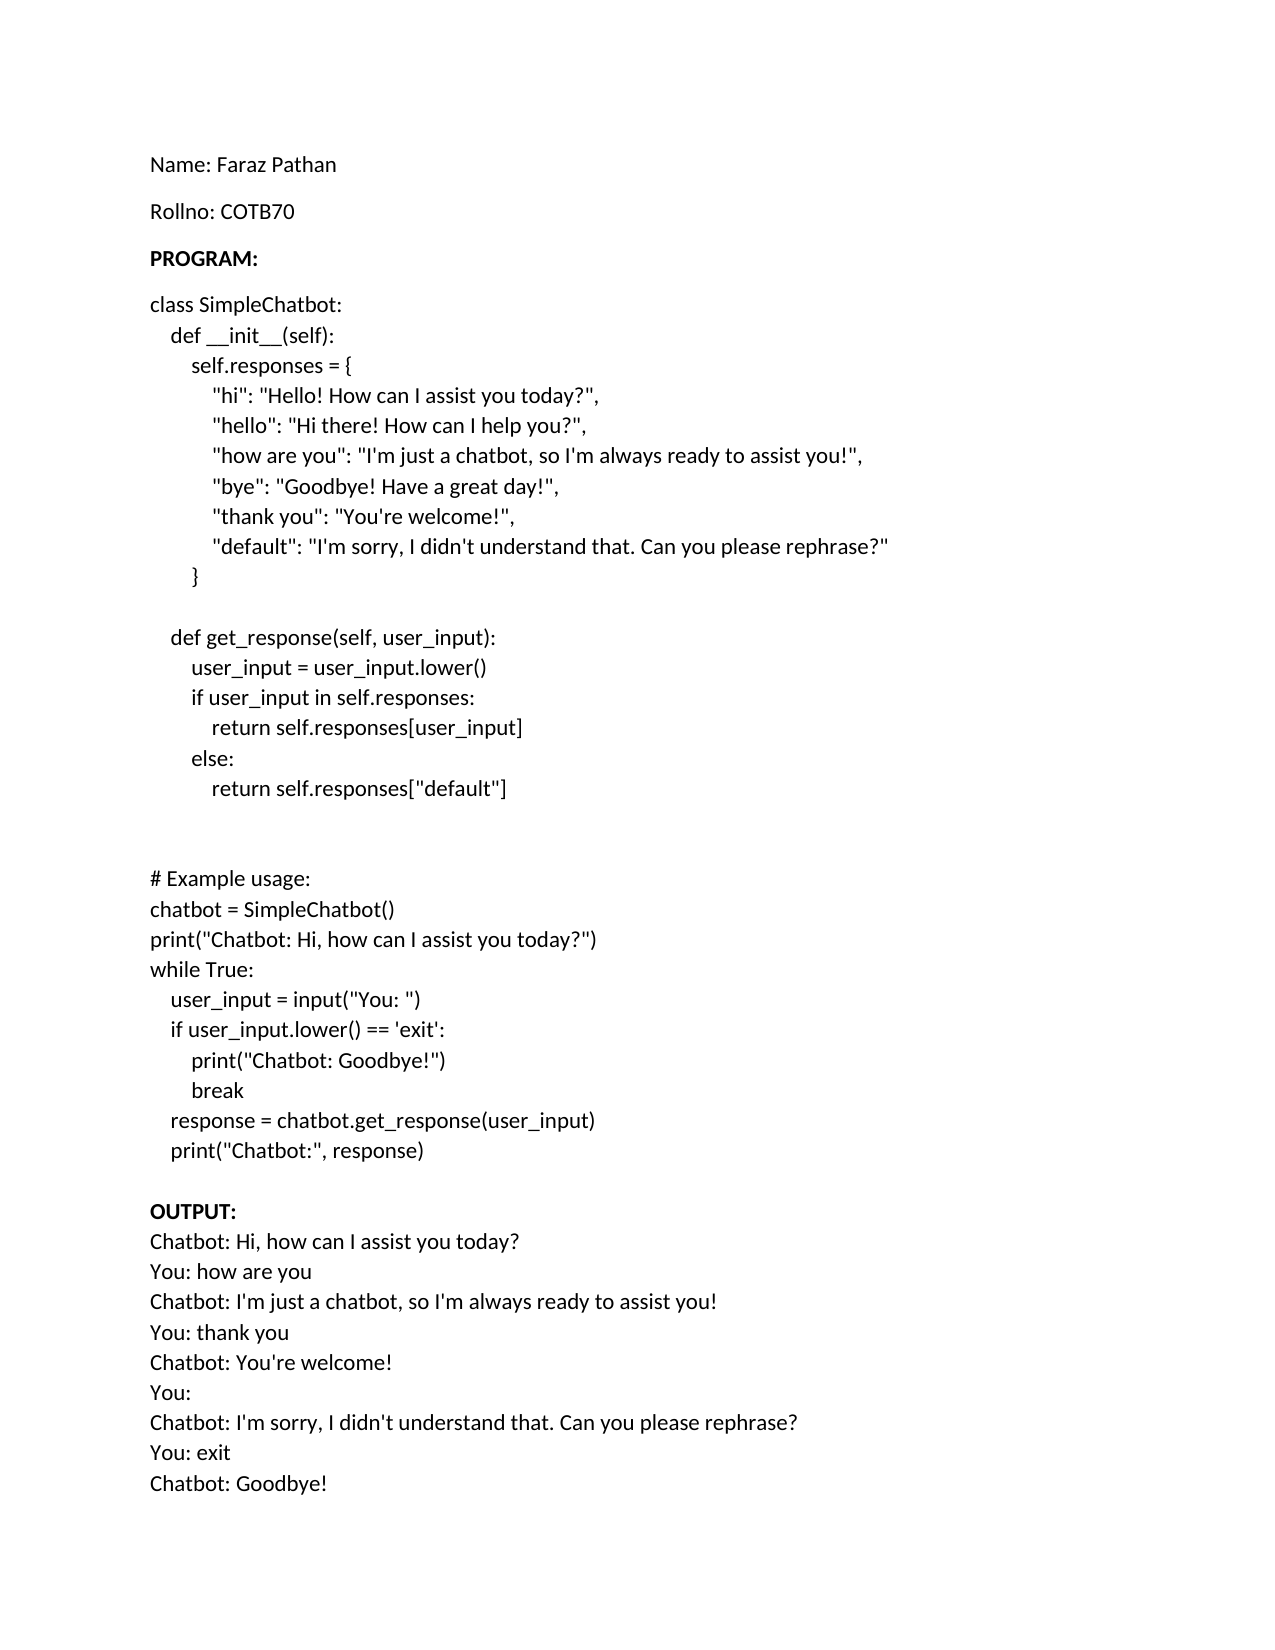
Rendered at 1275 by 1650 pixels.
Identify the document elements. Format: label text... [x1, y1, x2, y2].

text You: thank you [150, 1318, 1125, 1346]
text print("Chatbot:", response) [150, 1136, 1125, 1164]
text return self.responses["default"] [150, 774, 1125, 802]
text response = chatbot.get_response(user_input) [150, 1106, 1125, 1134]
text print("Chatbot: Hi, how can I assist you today?") [150, 925, 1125, 953]
text class SimpleChatbot: [150, 291, 1125, 319]
text "bye": "Goodbye! Have a great day!", [150, 472, 1125, 500]
text "how are you": "I'm just a chatbot, so I'm always ready to assist you!", [150, 442, 1125, 470]
text Chatbot: I'm sorry, I didn't understand that. Can you please rephrase? [150, 1408, 1125, 1436]
text break [150, 1076, 1125, 1104]
text self.responses = { [150, 351, 1125, 379]
text PROGRAM: [150, 244, 1125, 272]
text def __init__(self): [150, 321, 1125, 349]
text Rollno: COTB70 [150, 197, 1125, 225]
text "hello": "Hi there! How can I help you?", [150, 411, 1125, 439]
text Chatbot: I'm just a chatbot, so I'm always ready to assist you! [150, 1287, 1125, 1316]
text Name: Faraz Pathan [150, 150, 1125, 178]
text chatbot = SimpleChatbot() [150, 895, 1125, 923]
text if user_input.lower() == 'exit': [150, 1016, 1125, 1044]
text else: [150, 744, 1125, 772]
text Chatbot: Goodbye! [150, 1469, 1125, 1497]
text "default": "I'm sorry, I didn't understand that. Can you please rephrase?" [150, 532, 1125, 560]
text def get_response(self, user_input): [150, 623, 1125, 651]
text You: [150, 1378, 1125, 1406]
text if user_input in self.responses: [150, 683, 1125, 711]
text You: how are you [150, 1257, 1125, 1285]
text } [150, 562, 1125, 591]
text user_input = input("You: ") [150, 985, 1125, 1013]
text while True: [150, 955, 1125, 983]
text Chatbot: Hi, how can I assist you today? [150, 1227, 1125, 1255]
text "hi": "Hello! How can I assist you today?", [150, 381, 1125, 409]
text # Example usage: [150, 864, 1125, 893]
text You: exit [150, 1438, 1125, 1467]
text user_input = user_input.lower() [150, 653, 1125, 681]
text return self.responses[user_input] [150, 713, 1125, 742]
text OUTPUT: [150, 1197, 1125, 1225]
text "thank you": "You're welcome!", [150, 502, 1125, 530]
text print("Chatbot: Goodbye!") [150, 1046, 1125, 1074]
text Chatbot: You're welcome! [150, 1348, 1125, 1376]
